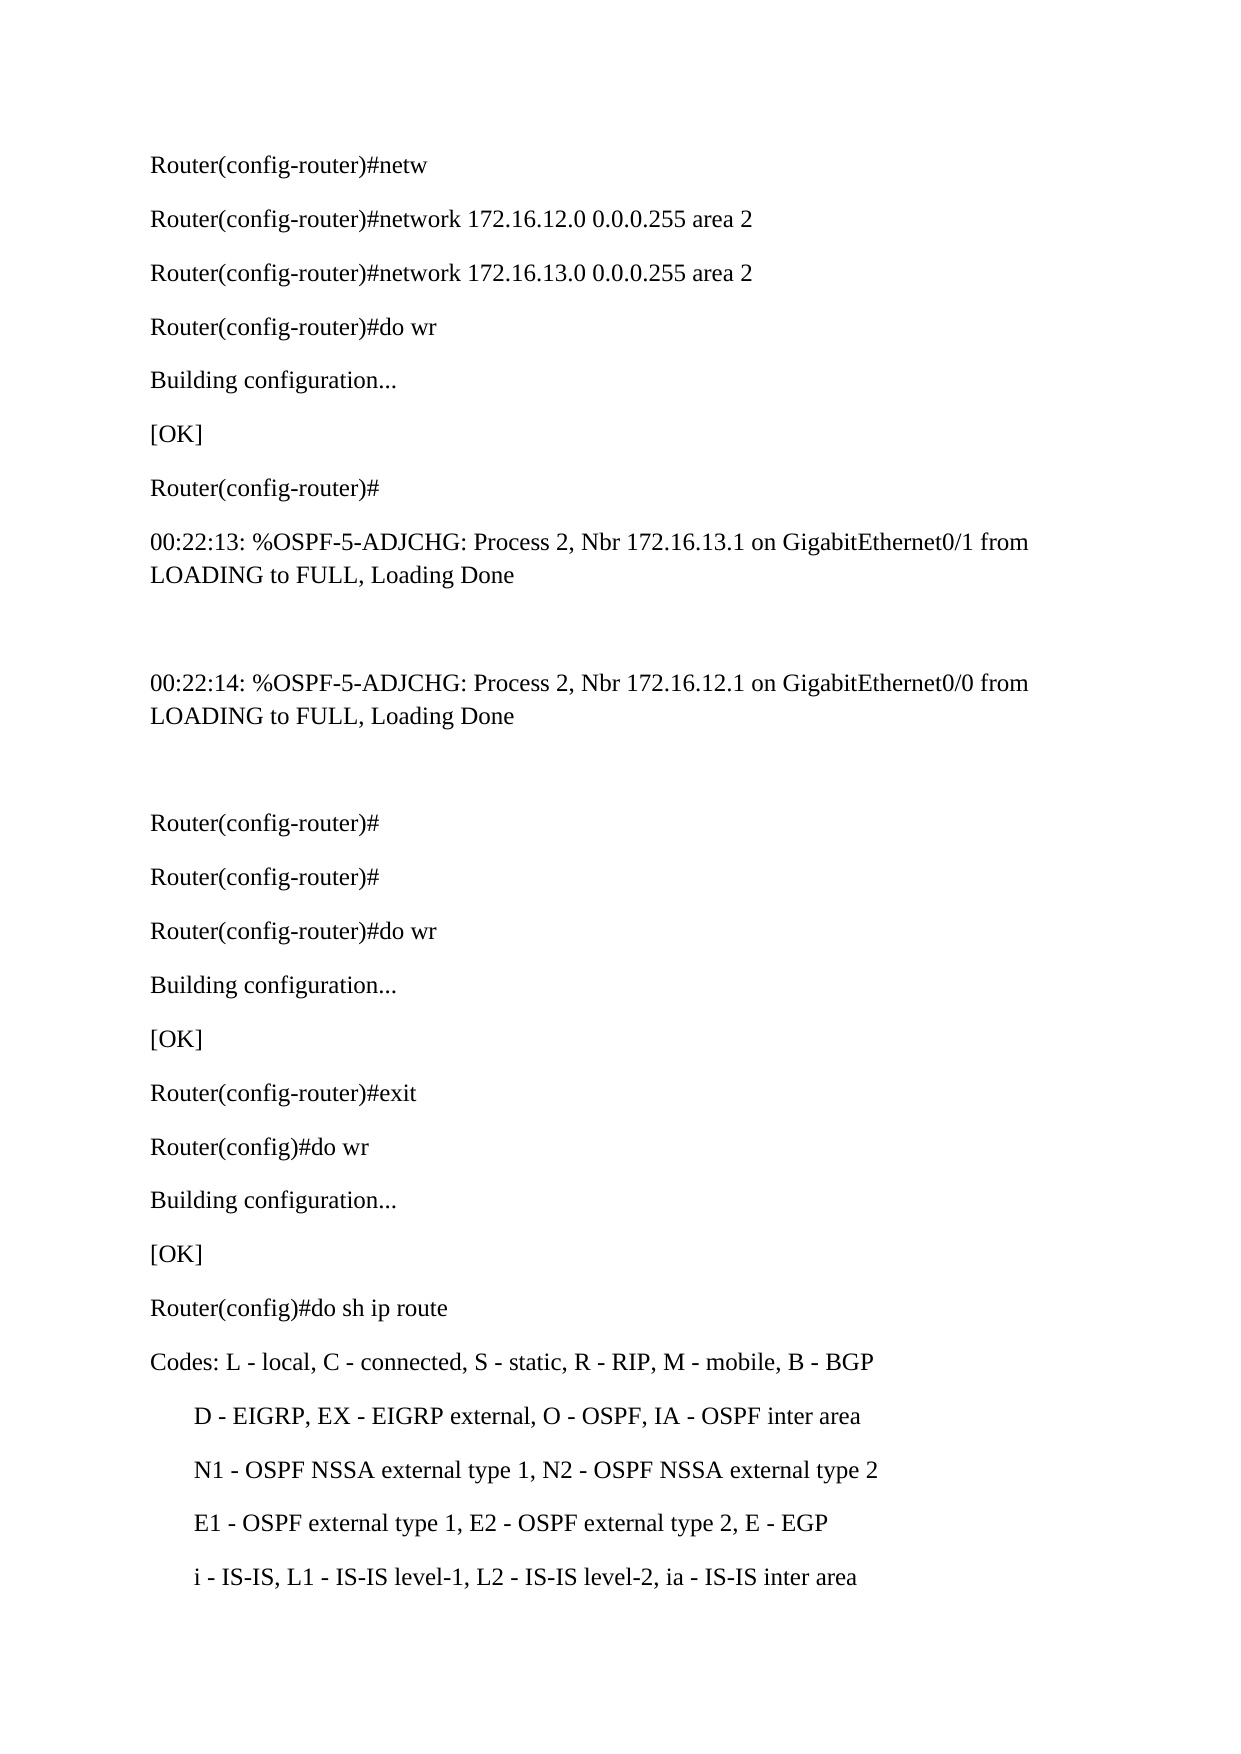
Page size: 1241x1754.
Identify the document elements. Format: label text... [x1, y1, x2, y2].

text Router(config-router)#netw [150, 150, 1090, 179]
text Router(config-router)#network 172.16.12.0 0.0.0.255 area 2 [150, 204, 1090, 233]
text Router(config-router)# [150, 473, 1090, 502]
text [OK] [150, 419, 1090, 448]
text Building configuration... [150, 1185, 1090, 1214]
text [OK] [150, 1239, 1090, 1268]
text Router(config-router)#network 172.16.13.0 0.0.0.255 area 2 [150, 258, 1090, 286]
text Router(config-router)#do wr [150, 312, 1090, 340]
text Router(config-router)#exit [150, 1078, 1090, 1106]
text 00:22:13: %OSPF-5-ADJCHG: Process 2, Nbr 172.16.13.1 on GigabitEthernet0/1 from LOADING to FULL, Loading Done [150, 527, 1090, 589]
text N1 - OSPF NSSA external type 1, N2 - OSPF NSSA external type 2 [150, 1455, 1090, 1483]
text [OK] [150, 1024, 1090, 1053]
text Router(config-router)#do wr [150, 916, 1090, 945]
text Router(config)#do wr [150, 1132, 1090, 1160]
text Codes: L - local, C - connected, S - static, R - RIP, M - mobile, B - BGP [150, 1347, 1090, 1376]
text 00:22:14: %OSPF-5-ADJCHG: Process 2, Nbr 172.16.12.1 on GigabitEthernet0/0 from LOADING to FULL, Loading Done [150, 668, 1090, 729]
text E1 - OSPF external type 1, E2 - OSPF external type 2, E - EGP [150, 1508, 1090, 1537]
text D - EIGRP, EX - EIGRP external, O - OSPF, IA - OSPF inter area [150, 1401, 1090, 1429]
text Router(config-router)# [150, 808, 1090, 837]
text i - IS-IS, L1 - IS-IS level-1, L2 - IS-IS level-2, ia - IS-IS inter area [150, 1562, 1090, 1591]
text Building configuration... [150, 365, 1090, 394]
text Router(config-router)# [150, 862, 1090, 891]
text Building configuration... [150, 970, 1090, 999]
text Router(config)#do sh ip route [150, 1293, 1090, 1322]
